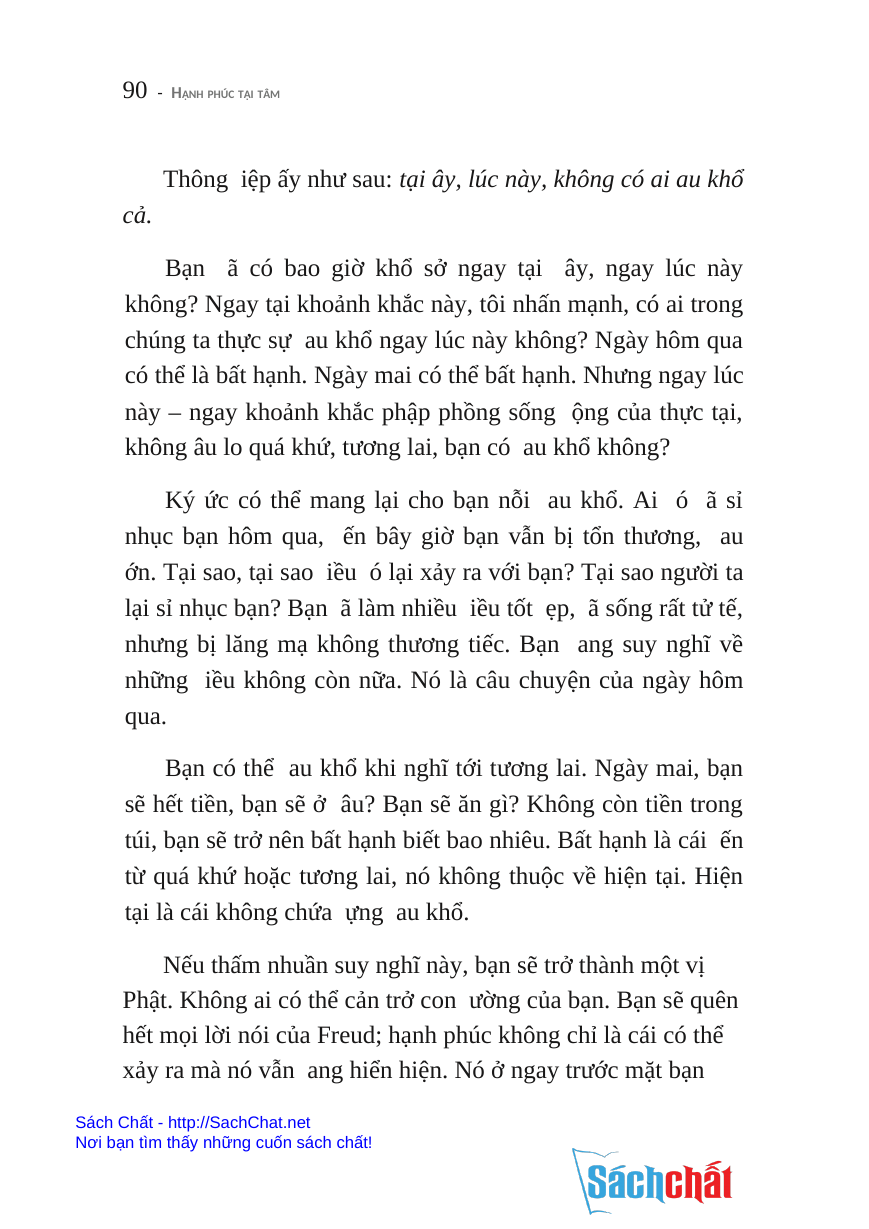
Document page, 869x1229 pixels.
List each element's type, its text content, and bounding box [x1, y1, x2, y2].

text Ký ức có thể mang lại cho bạn nỗi au khổ. Ai ó ã sỉ nhục bạn hôm qua, ến bây giờ bạn vẫn bị tổn thương, au ớn. Tại sao, tại sao iều ó lại xảy ra với bạn? Tại sao người ta lại sỉ nhục bạn? Bạn ã làm nhiều iều tốt ẹp, ã sống rất tử tế, nhưng bị lăng mạ không thương tiếc. Bạn ang suy nghĩ về những iều không còn nữa. Nó là câu chuyện của ngày hôm qua. [124, 485, 744, 729]
text Bạn có thể au khổ khi nghĩ tới tương lai. Ngày mai, bạn sẽ hết tiền, bạn sẽ ở âu? Bạn sẽ ăn gì? Không còn tiền trong túi, bạn sẽ trở nên bất hạnh biết bao nhiêu. Bất hạnh là cái ến từ quá khứ hoặc tương lai, nó không thuộc về hiện tại. Hiện tại là cái không chứa ựng au khổ. [124, 753, 744, 926]
picture [568, 1148, 733, 1215]
text Bạn ã có bao giờ khổ sở ngay tại ây, ngay lúc này không? Ngay tại khoảnh khắc này, tôi nhấn mạnh, có ai trong chúng ta thực sự au khổ ngay lúc này không? Ngày hôm qua có thể là bất hạnh. Ngày mai có thể bất hạnh. Nhưng ngay lúc này – ngay khoảnh khắc phập phồng sống ộng của thực tại, không âu lo quá khứ, tương lai, bạn có au khổ không? [124, 253, 744, 461]
text Thông iệp ấy như sau: tại ây, lúc này, không có ai au khổ cả. [122, 164, 744, 228]
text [122, 950, 746, 1082]
